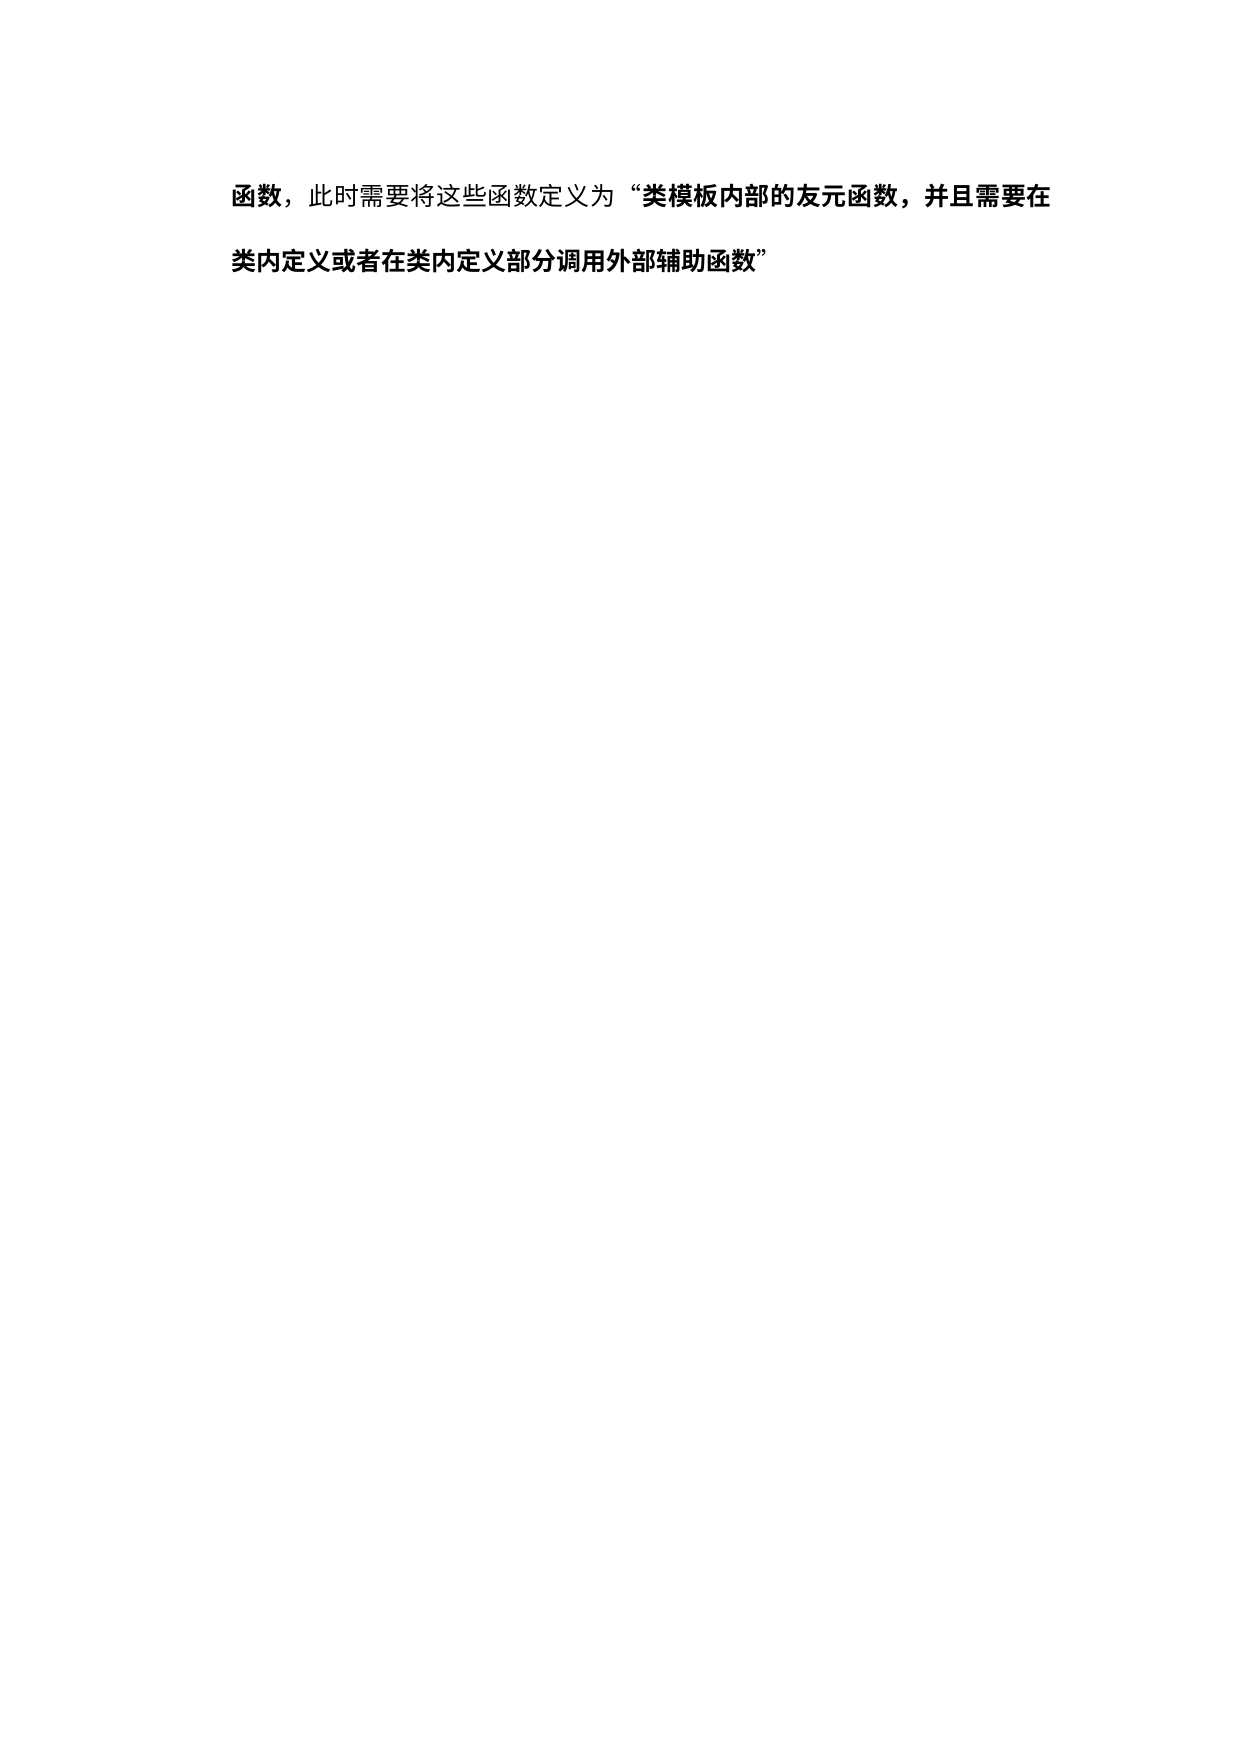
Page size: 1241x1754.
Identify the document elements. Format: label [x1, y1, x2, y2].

list [187, 162, 1053, 292]
